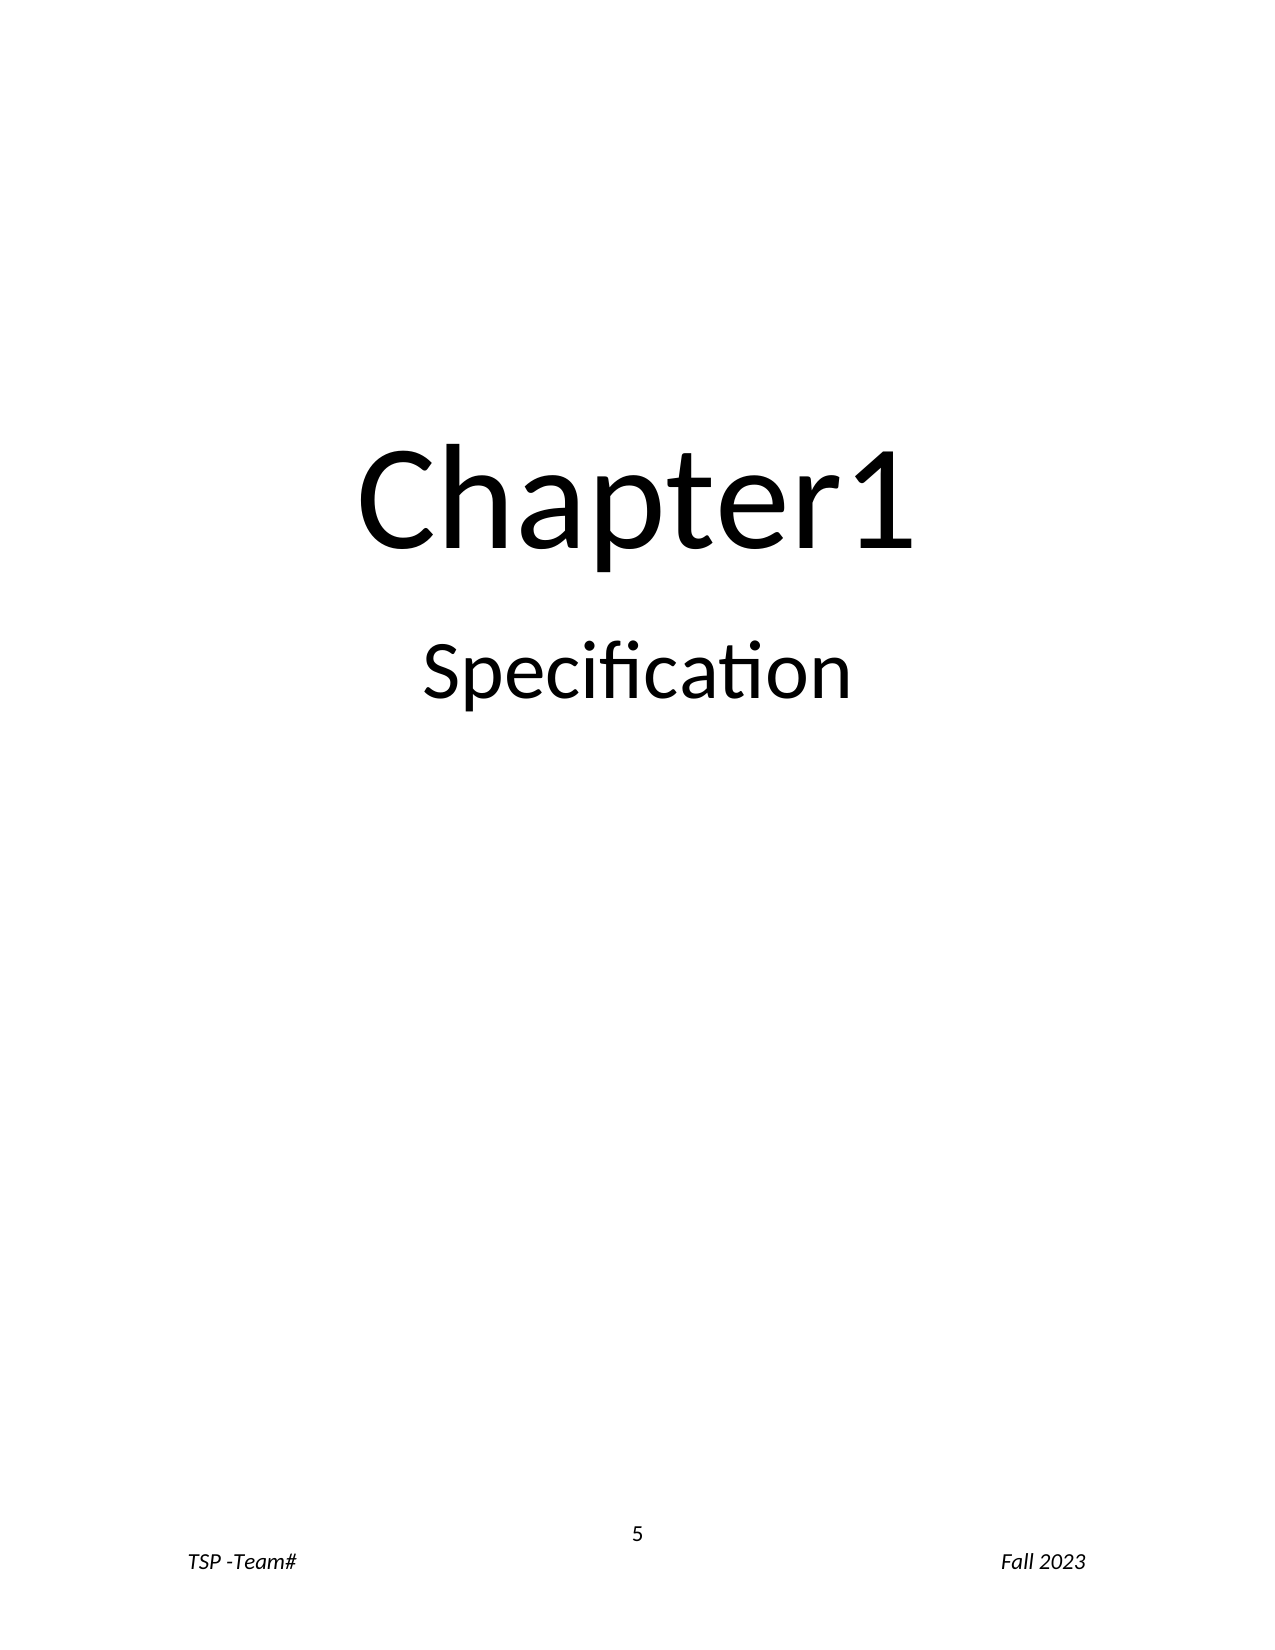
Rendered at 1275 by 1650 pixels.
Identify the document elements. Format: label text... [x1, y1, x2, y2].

text Chapter1 [187, 403, 1087, 586]
text Specification [187, 617, 1087, 719]
